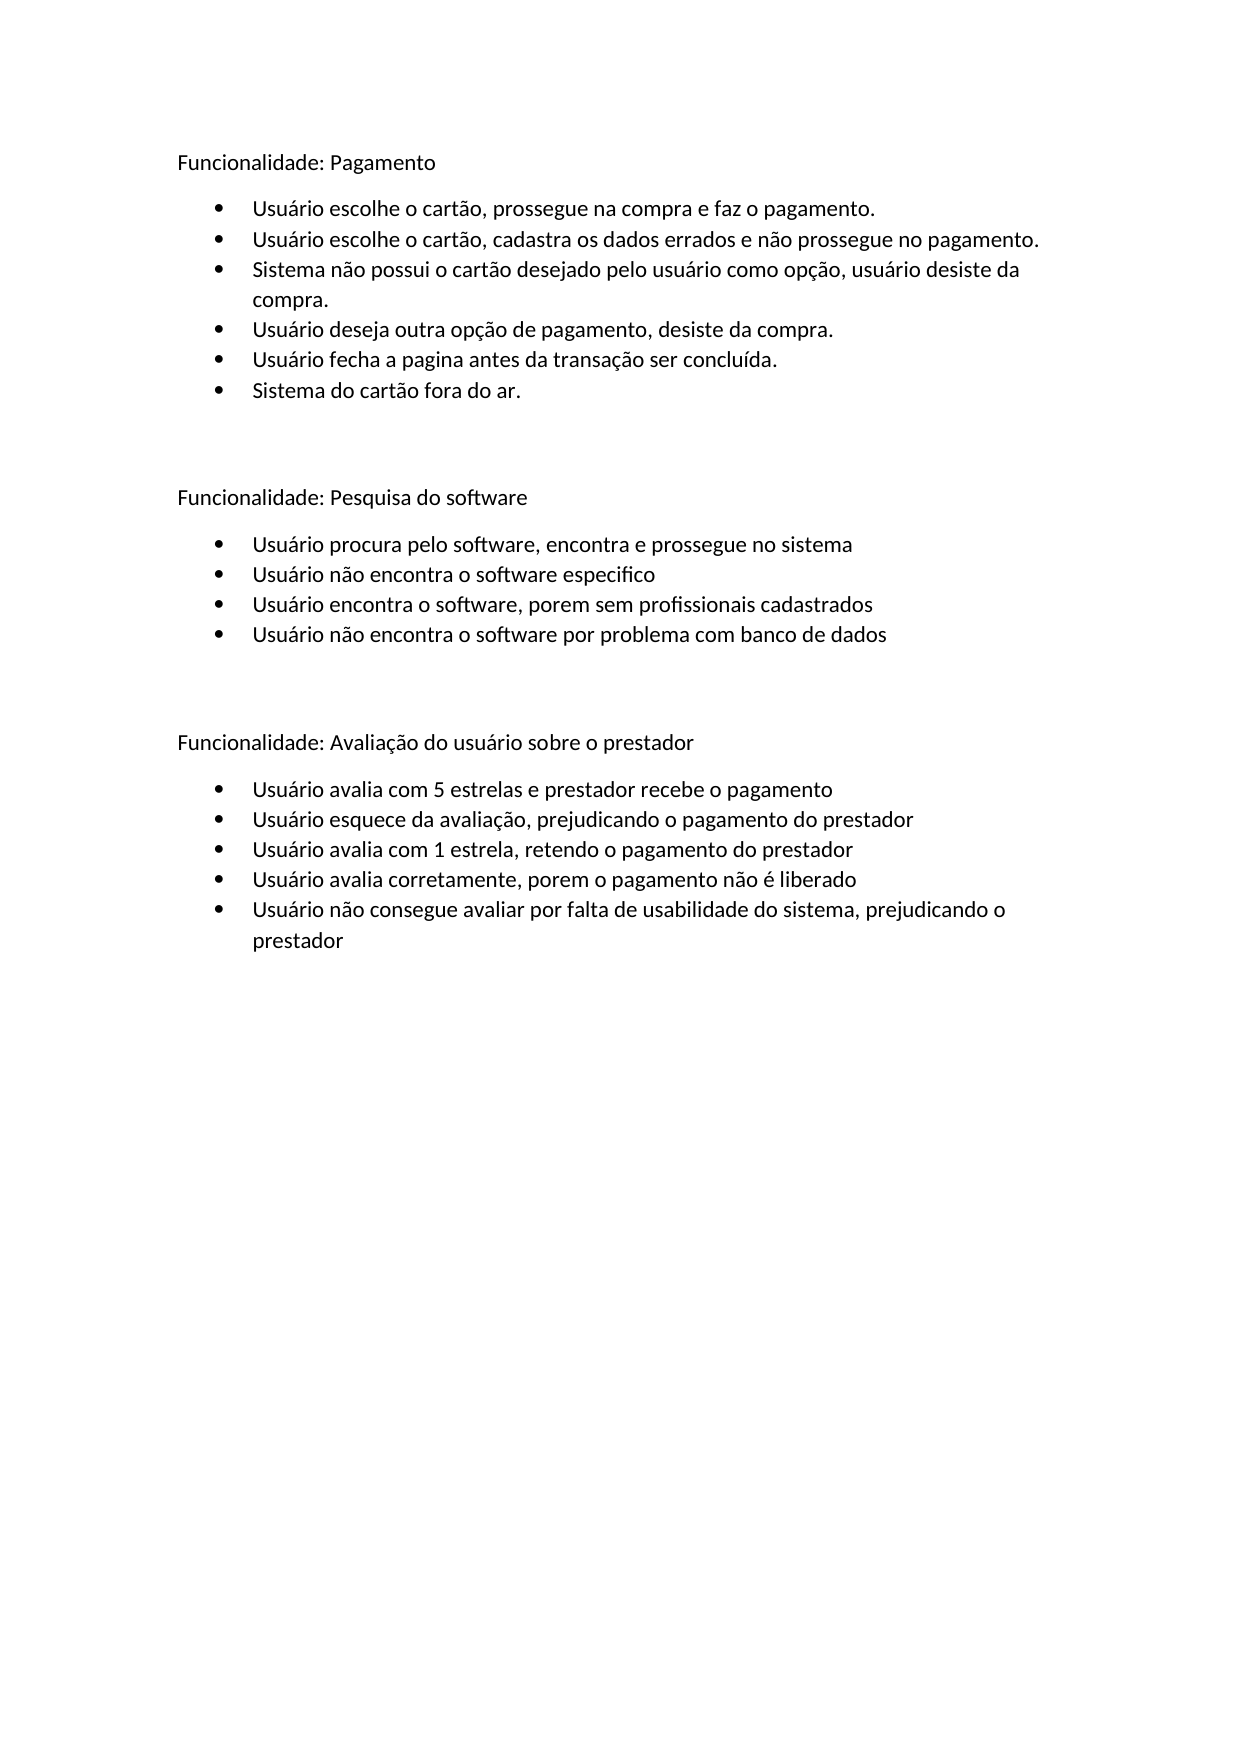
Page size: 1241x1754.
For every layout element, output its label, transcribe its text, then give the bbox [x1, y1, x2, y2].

text Funcionalidade: Pagamento [177, 148, 1063, 176]
list Usuário escolhe o cartão, cadastra os dados errados e não prossegue no pagamento. [215, 225, 1063, 253]
list Sistema não possui o cartão desejado pelo usuário como opção, usuário desiste da compra. [215, 255, 1063, 313]
list Usuário não consegue avaliar por falta de usabilidade do sistema, prejudicando o prestador [215, 896, 1063, 954]
list Usuário avalia corretamente, porem o pagamento não é liberado [215, 865, 1063, 893]
list Usuário deseja outra opção de pagamento, desiste da compra. [215, 315, 1063, 343]
list Usuário avalia com 1 estrela, retendo o pagamento do prestador [215, 835, 1063, 863]
list Sistema do cartão fora do ar. [215, 376, 1063, 404]
list Usuário escolhe o cartão, prossegue na compra e faz o pagamento. [215, 194, 1063, 222]
list Usuário encontra o software, porem sem profissionais cadastrados [215, 590, 1063, 618]
list Usuário não encontra o software especifico [215, 560, 1063, 588]
list Usuário esquece da avaliação, prejudicando o pagamento do prestador [215, 805, 1063, 833]
list Usuário procura pelo software, encontra e prossegue no sistema [215, 530, 1063, 558]
list Usuário fecha a pagina antes da transação ser concluída. [215, 346, 1063, 373]
list Usuário avalia com 5 estrelas e prestador recebe o pagamento [215, 775, 1063, 803]
text Funcionalidade: Pesquisa do software [177, 483, 1063, 511]
text Funcionalidade: Avaliação do usuário sobre o prestador [177, 728, 1063, 756]
list Usuário não encontra o software por problema com banco de dados [215, 621, 1063, 648]
